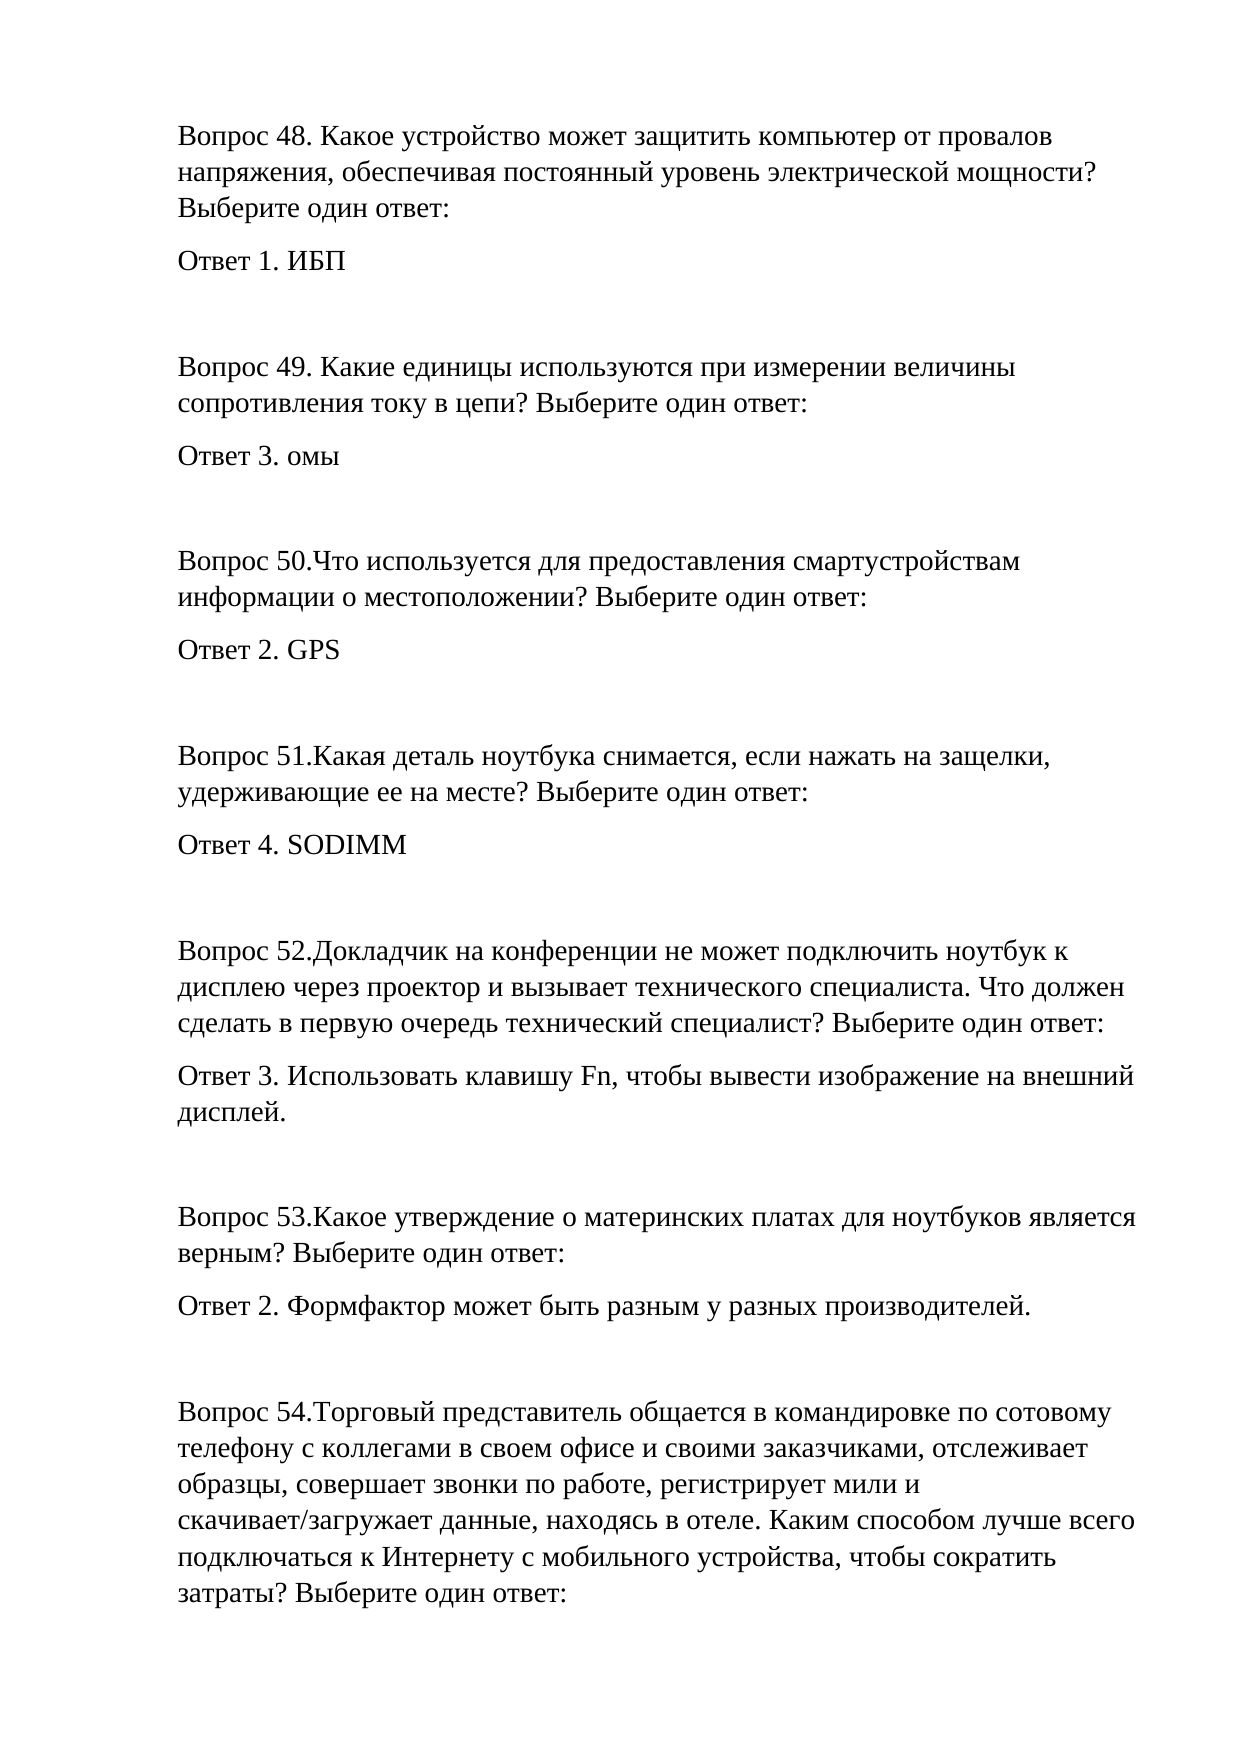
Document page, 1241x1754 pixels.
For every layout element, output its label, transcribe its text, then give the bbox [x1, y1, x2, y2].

text Вопрос 50.Что используется для предоставления смартустройствам информации о местоположении? Выберите один ответ: [177, 543, 1152, 613]
text Вопрос 53.Какое утверждение о материнских платах для ноутбуков является верным? Выберите один ответ: [177, 1199, 1152, 1269]
text Ответ 2. Формфактор может быть разным у разных производителей. [177, 1288, 1152, 1322]
text Ответ 4. SODIMM [177, 827, 1152, 861]
text Ответ 2. GPS [177, 632, 1152, 666]
text Ответ 1. ИБП [177, 243, 1152, 277]
text Вопрос 49. Какие единицы используются при измерении величины сопротивления току в цепи? Выберите один ответ: [177, 349, 1152, 418]
text Ответ 3. омы [177, 438, 1152, 471]
text Ответ 3. Использовать клавишу Fn, чтобы вывести изображение на внешний дисплей. [177, 1058, 1152, 1127]
text Вопрос 51.Какая деталь ноутбука снимается, если нажать на защелки, удерживающие ее на месте? Выберите один ответ: [177, 738, 1152, 808]
text Вопрос 54.Торговый представитель общается в командировке по сотовому телефону с коллегами в своем офисе и своими заказчиками, отслеживает образцы, совершает звонки по работе, регистрирует мили и скачивает/загружает данные, находясь в отеле. Каким способом лучше всего подключаться к Интернету с мобильного устройства, чтобы сократить затраты? Выберите один ответ: [177, 1394, 1152, 1608]
text Вопрос 52.Докладчик на конференции не может подключить ноутбук к дисплею через проектор и вызывает технического специалиста. Что должен сделать в первую очередь технический специалист? Выберите один ответ: [177, 933, 1152, 1038]
text Вопрос 48. Какое устройство может защитить компьютер от провалов напряжения, обеспечивая постоянный уровень электрической мощности? Выберите один ответ: [177, 118, 1152, 224]
